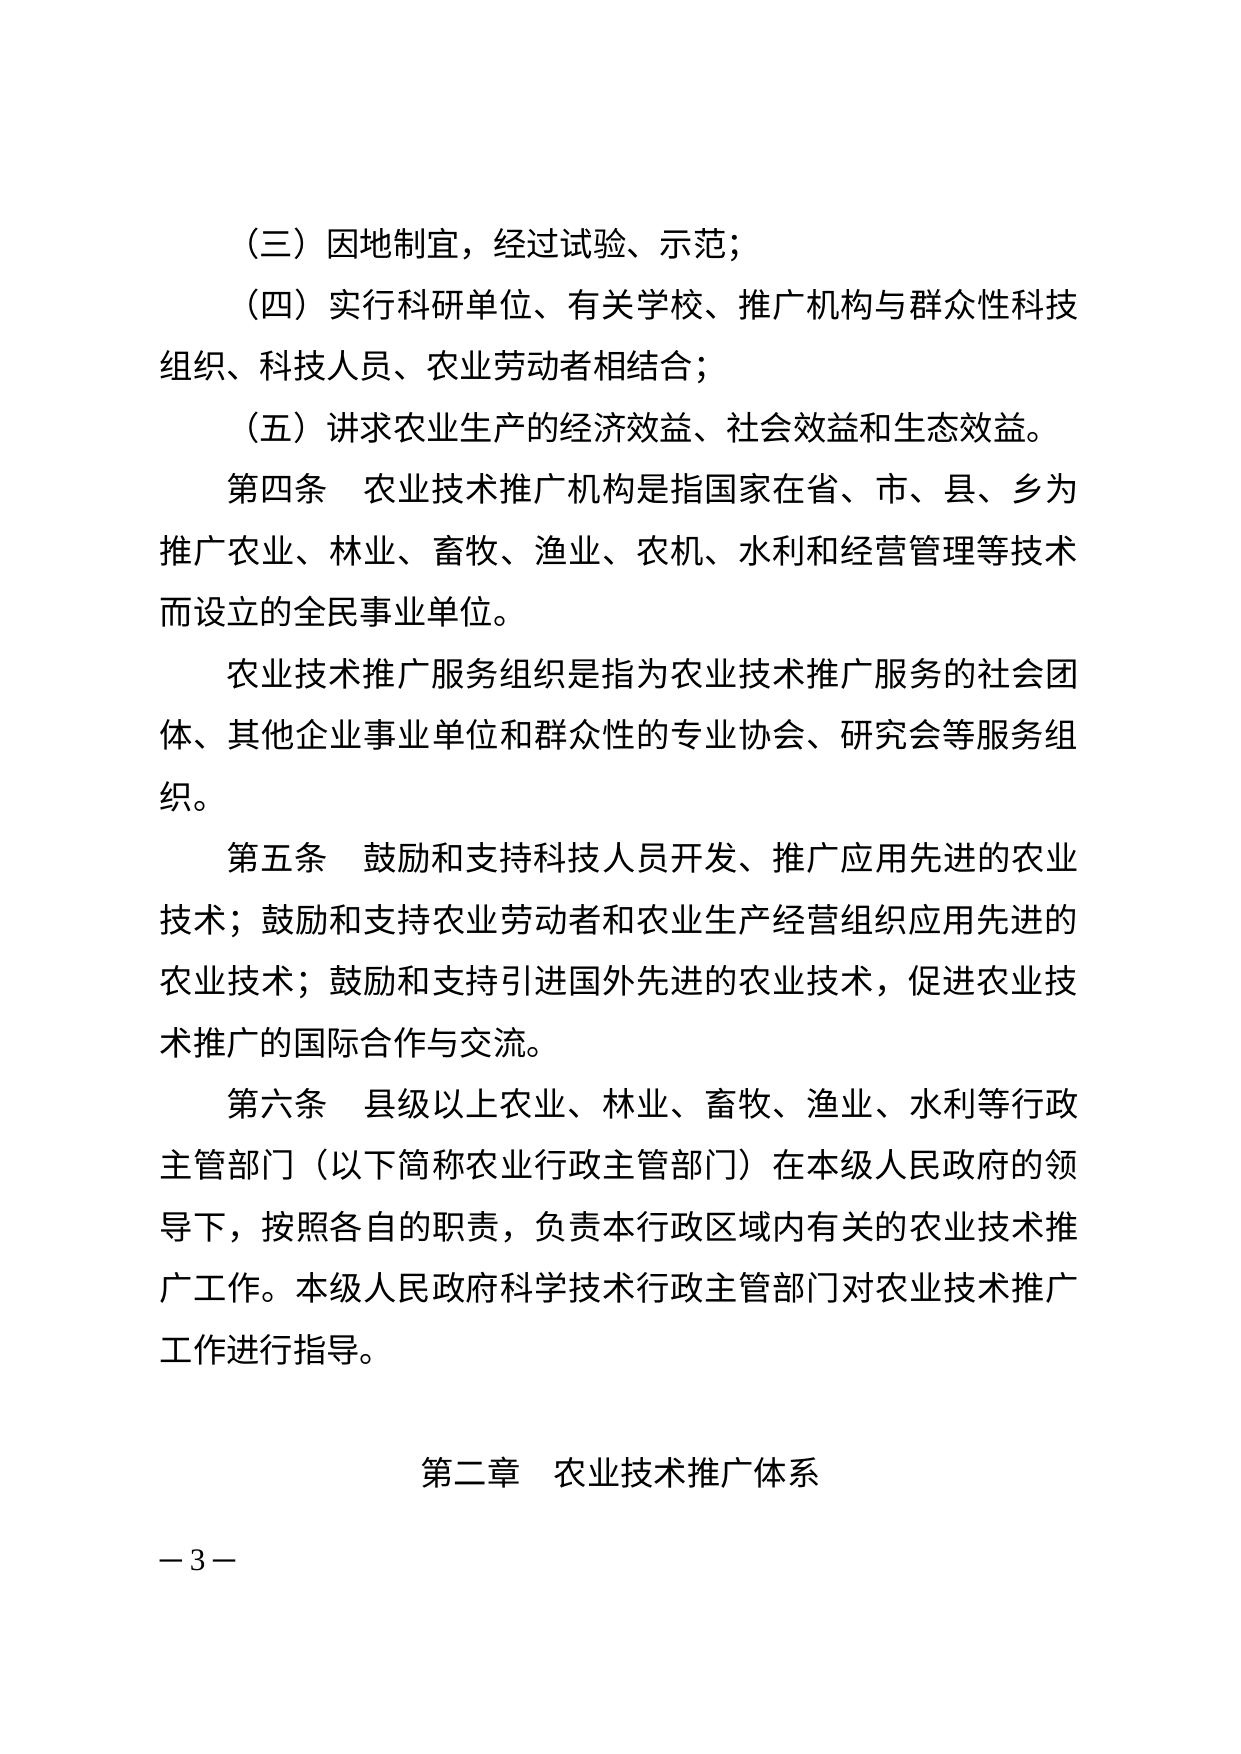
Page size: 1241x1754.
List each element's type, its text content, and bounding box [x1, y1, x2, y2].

text 第四条 农业技术推广机构是指国家在省、市、县、乡为推广农业、林业、畜牧、渔业、农机、水利和经营管理等技术而设立的全民事业单位。 [159, 453, 1081, 637]
text （五）讲求农业生产的经济效益、社会效益和生态效益。 [159, 391, 1081, 453]
text 第五条 鼓励和支持科技人员开发、推广应用先进的农业技术；鼓励和支持农业劳动者和农业生产经营组织应用先进的农业技术；鼓励和支持引进国外先进的农业技术，促进农业技术推广的国际合作与交流。 [159, 821, 1081, 1067]
text 第六条 县级以上农业、林业、畜牧、渔业、水利等行政主管部门（以下简称农业行政主管部门）在本级人民政府的领导下，按照各自的职责，负责本行政区域内有关的农业技术推广工作。本级人民政府科学技术行政主管部门对农业技术推广工作进行指导。 [159, 1067, 1081, 1374]
text （三）因地制宜，经过试验、示范； [159, 207, 1081, 268]
text 第二章 农业技术推广体系 [159, 1436, 1081, 1497]
text （四）实行科研单位、有关学校、推广机构与群众性科技组织、科技人员、农业劳动者相结合； [159, 268, 1081, 391]
text 农业技术推广服务组织是指为农业技术推广服务的社会团体、其他企业事业单位和群众性的专业协会、研究会等服务组织。 [159, 637, 1081, 821]
